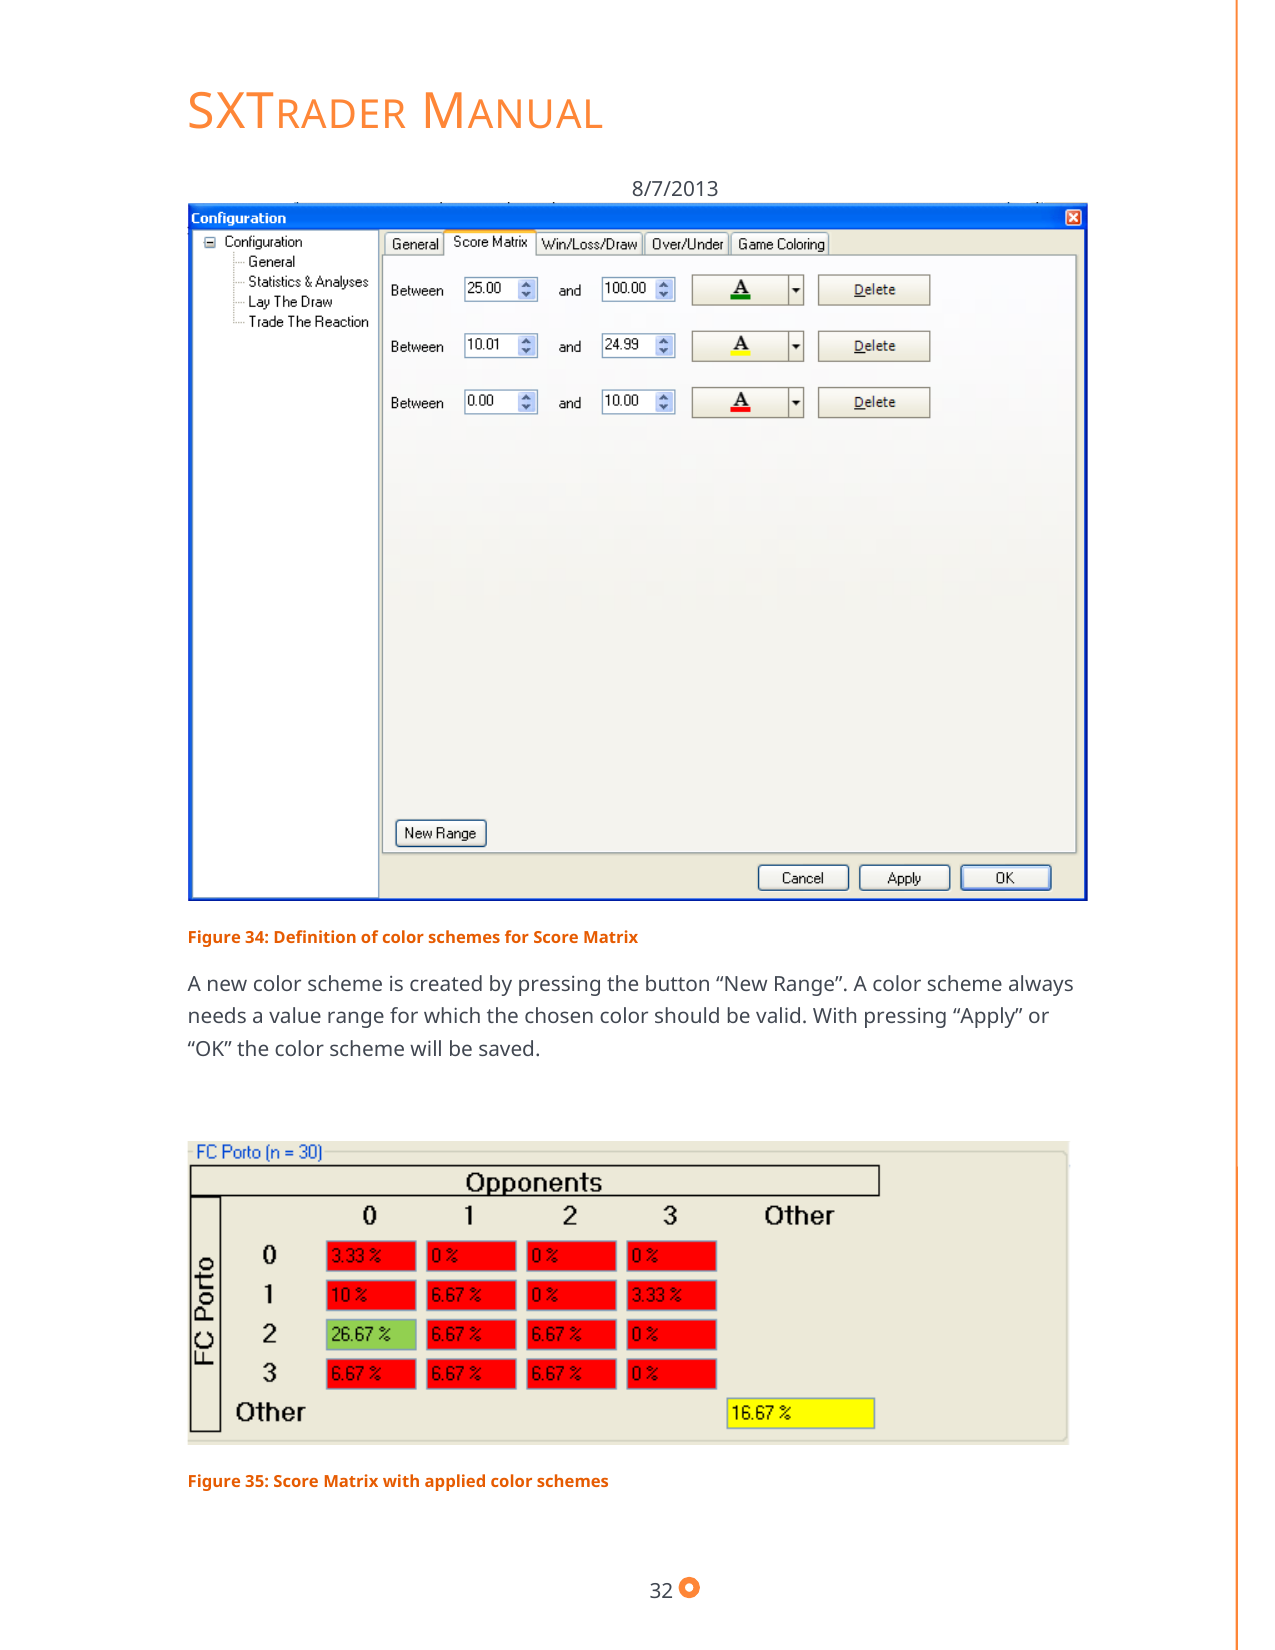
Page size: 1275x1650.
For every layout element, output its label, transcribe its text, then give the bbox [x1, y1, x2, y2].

text A new color scheme is created by pressing the button “New Range”. A color scheme always needs a value range for which the chosen color should be valid. With pressing “Apply” or “OK” the color scheme will be saved. [187, 969, 1087, 1063]
picture [187, 202, 1088, 901]
text Figure 34: Definition of color schemes for Score Matrix [187, 925, 1087, 948]
text Figure 35: Score Matrix with applied color schemes [187, 1469, 1087, 1492]
picture [187, 1141, 1071, 1445]
